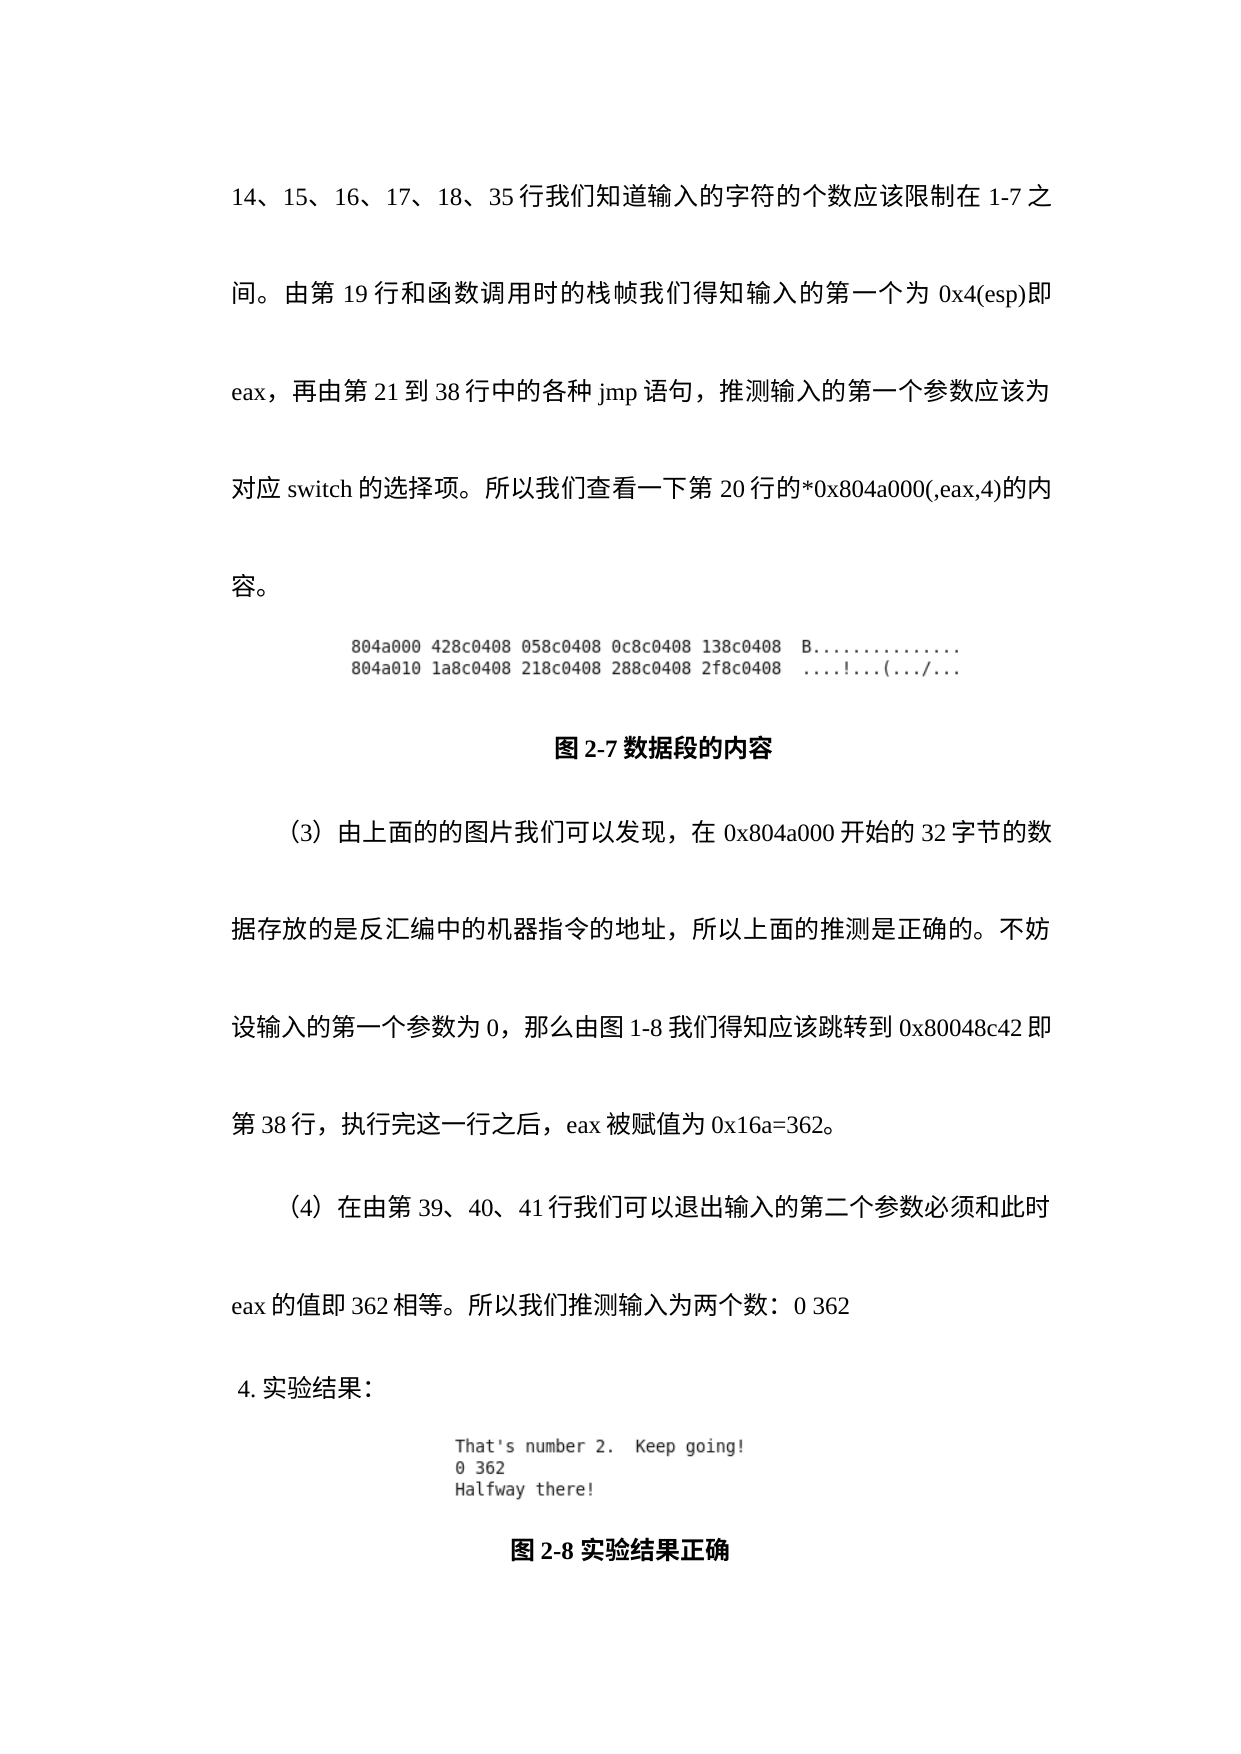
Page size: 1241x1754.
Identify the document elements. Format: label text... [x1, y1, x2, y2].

list 图2-7 数据段的内容 [275, 714, 1053, 779]
list 由上面的的图片我们可以发现，在0x804a000开始的32字节的数据存放的是反汇编中的机器指令的地址，所以上面的推测是正确的。不妨设输入的第一个参数为0，那么由图1-8 我们得知应该跳转到0x80048c42即第38行，执行完这一行之后，eax被赋值为0x16a=362。 [231, 798, 1053, 1155]
list 实验结果： [187, 1354, 1053, 1419]
picture [345, 635, 983, 682]
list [231, 162, 1053, 617]
list 图2-8 实验结果正确 [187, 1516, 1053, 1581]
picture [454, 1437, 786, 1502]
list 在由第39、40、41行我们可以退出输入的第二个参数必须和此时eax的值即362相等。所以我们推测输入为两个数：0 362 [231, 1173, 1053, 1336]
